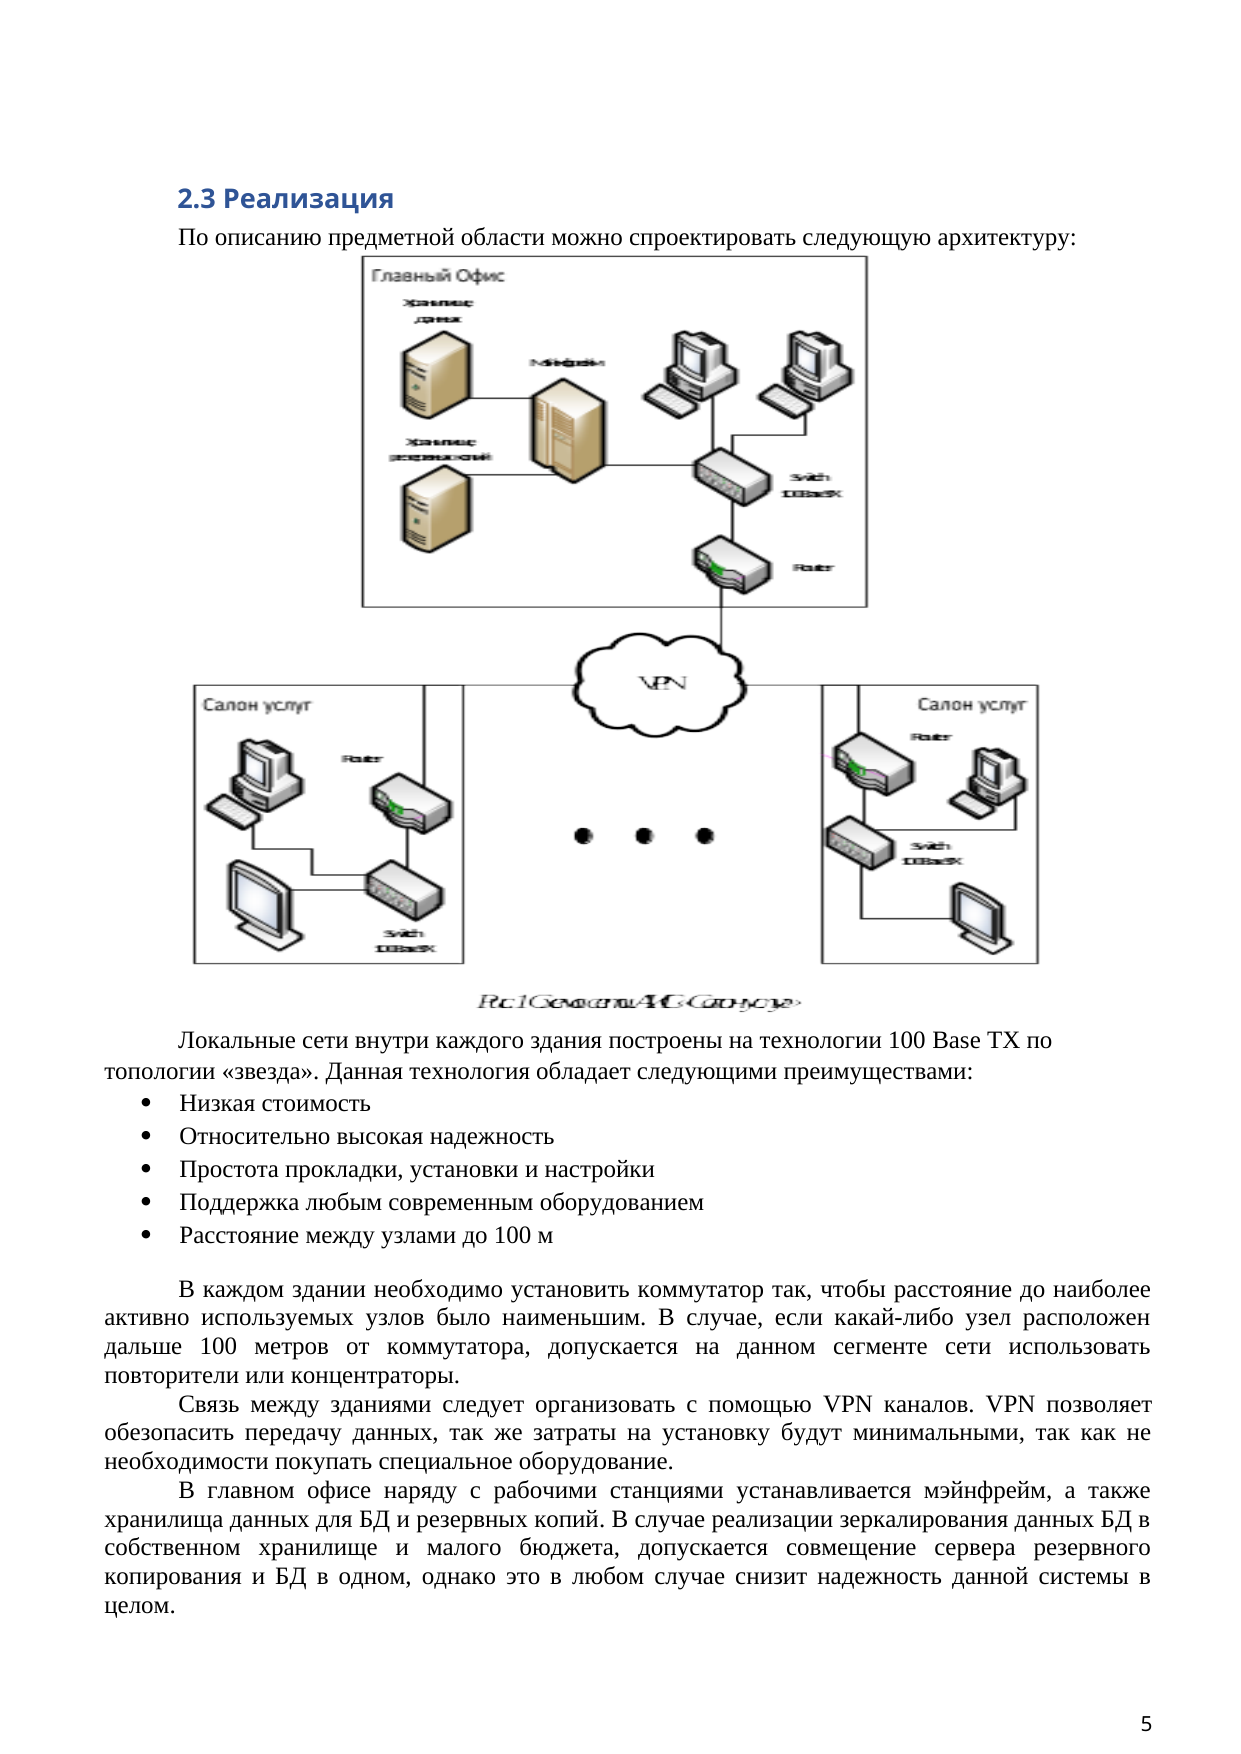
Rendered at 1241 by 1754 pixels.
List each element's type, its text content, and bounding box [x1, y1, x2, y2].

text В каждом здании необходимо установить коммутатор так, чтобы расстояние до наиболее активно используемых узлов было наименьшим. В случае, если какай-либо узел расположен дальше 100 метров от коммутатора, допускается на данном сегменте сети использовать повторители или концентраторы. [104, 1274, 1152, 1389]
text В главном офисе наряду с рабочими станциями устанавливается мэйнфрейм, а также хранилища данных для БД и резервных копий. В случае реализации зеркалирования данных БД в собственном хранилище и малого бюджета, допускается совмещение сервера резервного копирования и БД в одном, однако это в любом случае снизит надежность данной системы в целом. [104, 1475, 1152, 1619]
list Простота прокладки, установки и настройки [142, 1154, 1152, 1183]
text Связь между зданиями следует организовать с помощью VPN каналов. VPN позволяет обезопасить передачу данных, так же затраты на установку будут минимальными, так как не необходимости покупать специальное оборудование. [104, 1389, 1152, 1475]
list Расстояние между узлами до 100 м [142, 1220, 1152, 1249]
list Низкая стоимость [142, 1088, 1152, 1117]
list Относительно высокая надежность [142, 1121, 1152, 1149]
subtitle 2.3 Реализация [104, 179, 1152, 216]
text Локальные сети внутри каждого здания построены на технологии 100 Base TX по топологии «звезда». Данная технология обладает следующими преимуществами: [104, 1025, 1056, 1085]
list Поддержка любым современным оборудованием [142, 1187, 1152, 1216]
text По описанию предметной области можно спроектировать следующую архитектуру: [104, 222, 1153, 251]
